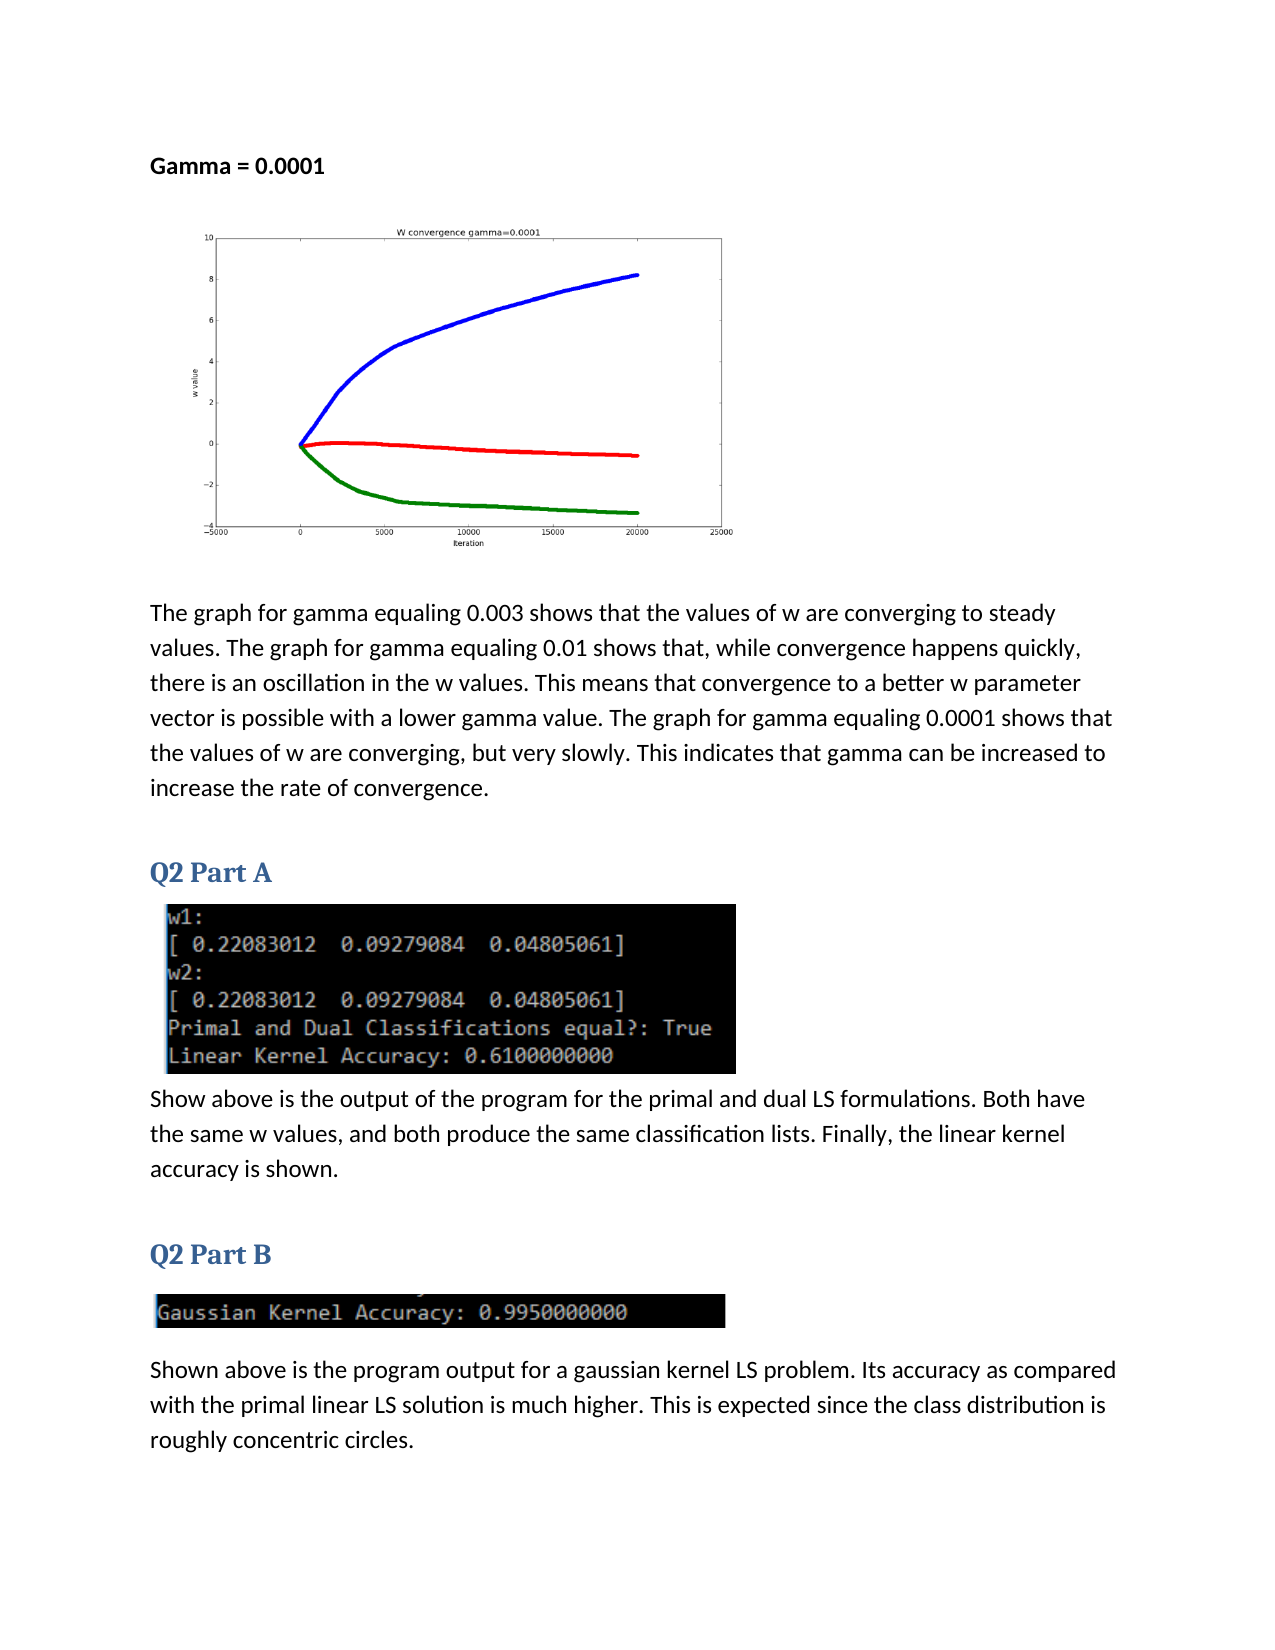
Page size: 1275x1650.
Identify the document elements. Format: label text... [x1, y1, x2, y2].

text Gamma = 0.0001 [150, 150, 1125, 181]
text Show above is the output of the program for the primal and dual LS formulations. Both have the same w values, and both produce the same classification lists. Finally, the linear kernel accuracy is shown. [150, 1083, 1125, 1184]
subtitle Q2 Part B [150, 1238, 1125, 1272]
text Shown above is the program output for a gaussian kernel LS problem. Its accuracy as compared with the primal linear LS solution is much higher. This is expected since the class distribution is roughly concentric circles. [150, 1354, 1125, 1454]
picture [163, 904, 736, 1074]
picture [153, 1294, 726, 1328]
text The graph for gamma equaling 0.003 shows that the values of w are converging to steady values. The graph for gamma equaling 0.01 shows that, while convergence happens quickly, there is an oscillation in the w values. This means that convergence to a better w parameter vector is possible with a lower gamma value. The graph for gamma equaling 0.0001 shows that the values of w are converging, but very slowly. This indicates that gamma can be increased to increase the rate of convergence. [150, 597, 1125, 802]
picture [134, 202, 786, 562]
subtitle Q2 Part A [150, 857, 1125, 890]
